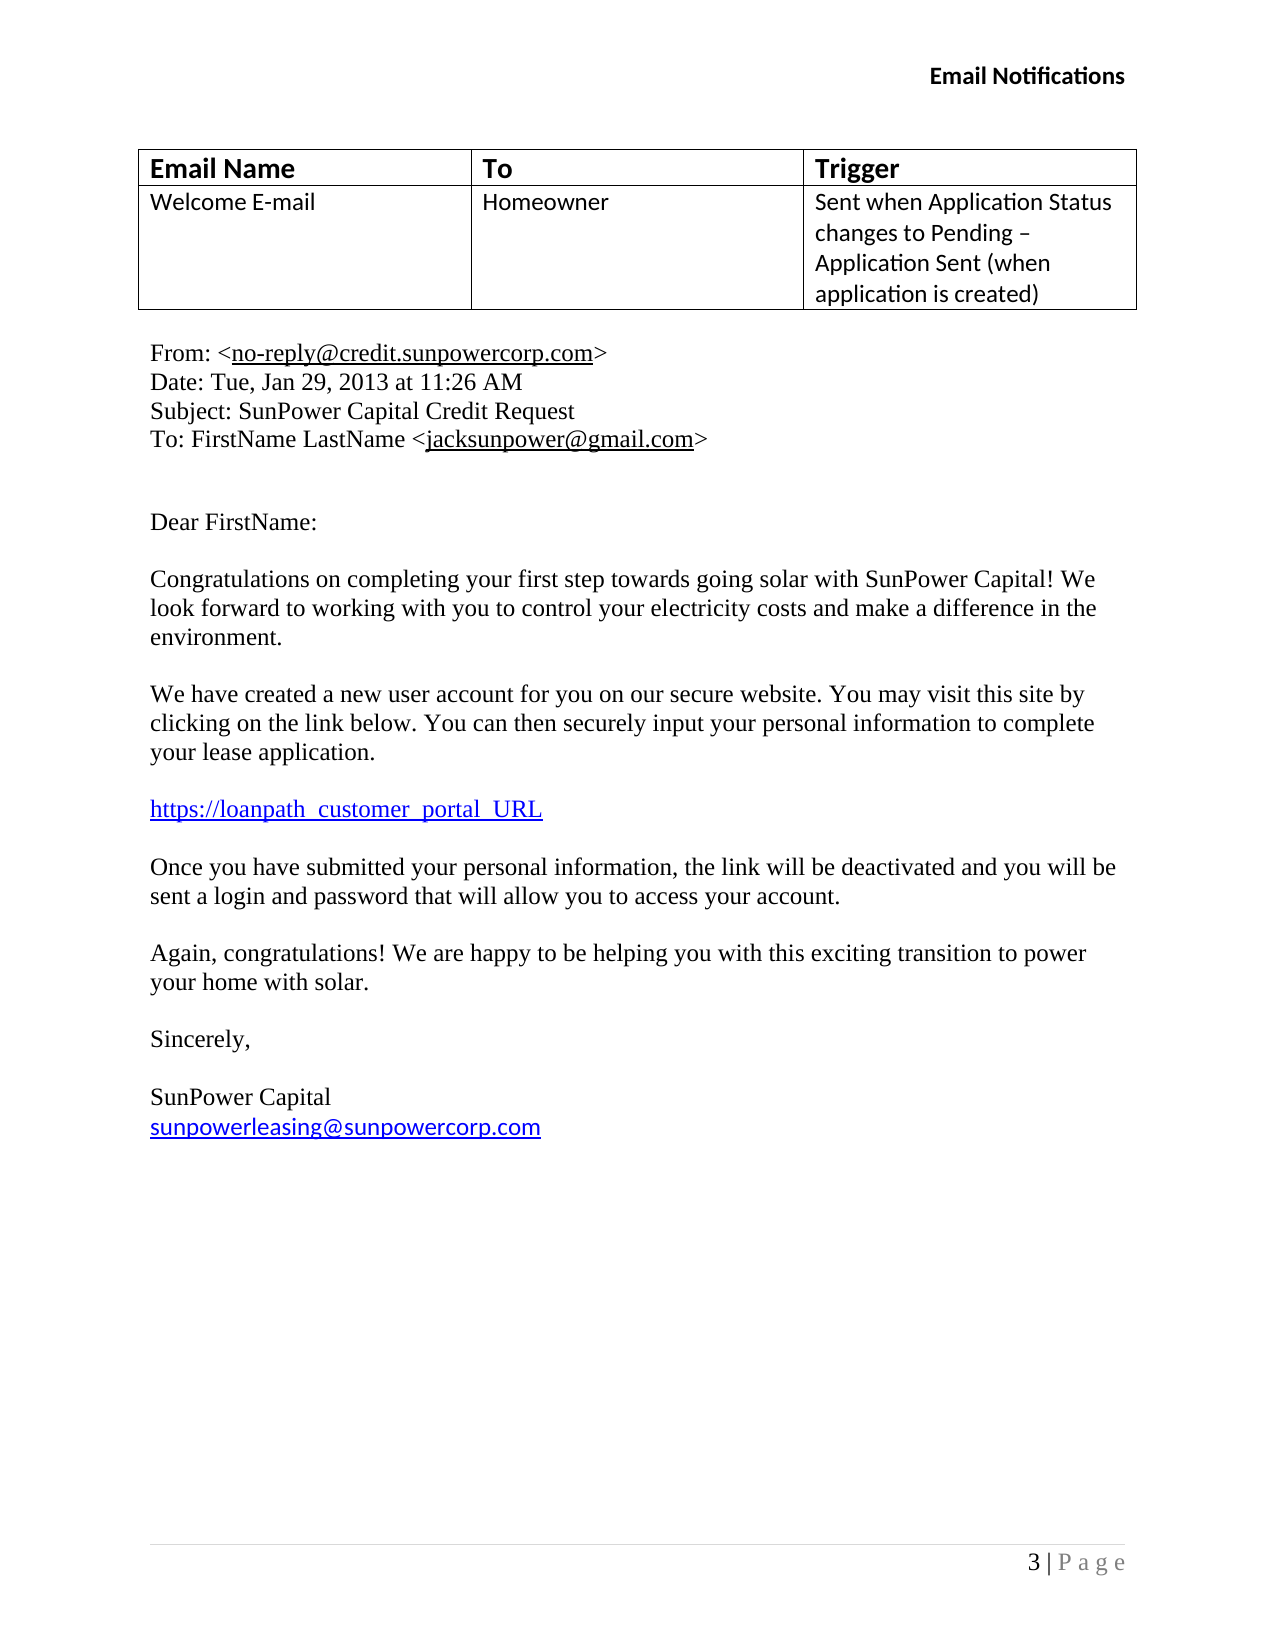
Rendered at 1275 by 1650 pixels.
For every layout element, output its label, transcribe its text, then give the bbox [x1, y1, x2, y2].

table_cell Welcome E-mail [139, 186, 471, 308]
table_header To [472, 150, 803, 185]
text From: <no-reply@credit.sunpowercorp.com> Date: Tue, Jan 29, 2013 at 11:26 AM Subject: SunPower Capital Credit Request To: FirstName LastName <jacksunpower@gmail.com> [150, 338, 1125, 482]
text Once you have submitted your personal information, the link will be deactivated and you will be sent a login and password that will allow you to access your account. Again, congratulations! We are happy to be helping you with this exciting transition to power your home with solar. Sincerely, SunPower Capital sunpowerleasing@sunpowercorp.com [150, 852, 1125, 1256]
text https://loanpath_customer_portal_URL [150, 794, 1125, 823]
table_header Trigger [804, 150, 1136, 185]
text Dear FirstName: Congratulations on completing your first step towards going solar with SunPower Capital! We look forward to working with you to control your electricity costs and make a difference in the environment. We have created a new user account for you on our secure website. You may visit this site by clicking on the link below. You can then securely input your personal information to complete your lease application. [150, 507, 1125, 766]
table_cell Sent when Application Status changes to Pending – Application Sent (when application is created) [804, 186, 1136, 308]
table_cell Homeowner [472, 186, 803, 308]
table_header Email Name [139, 150, 471, 185]
